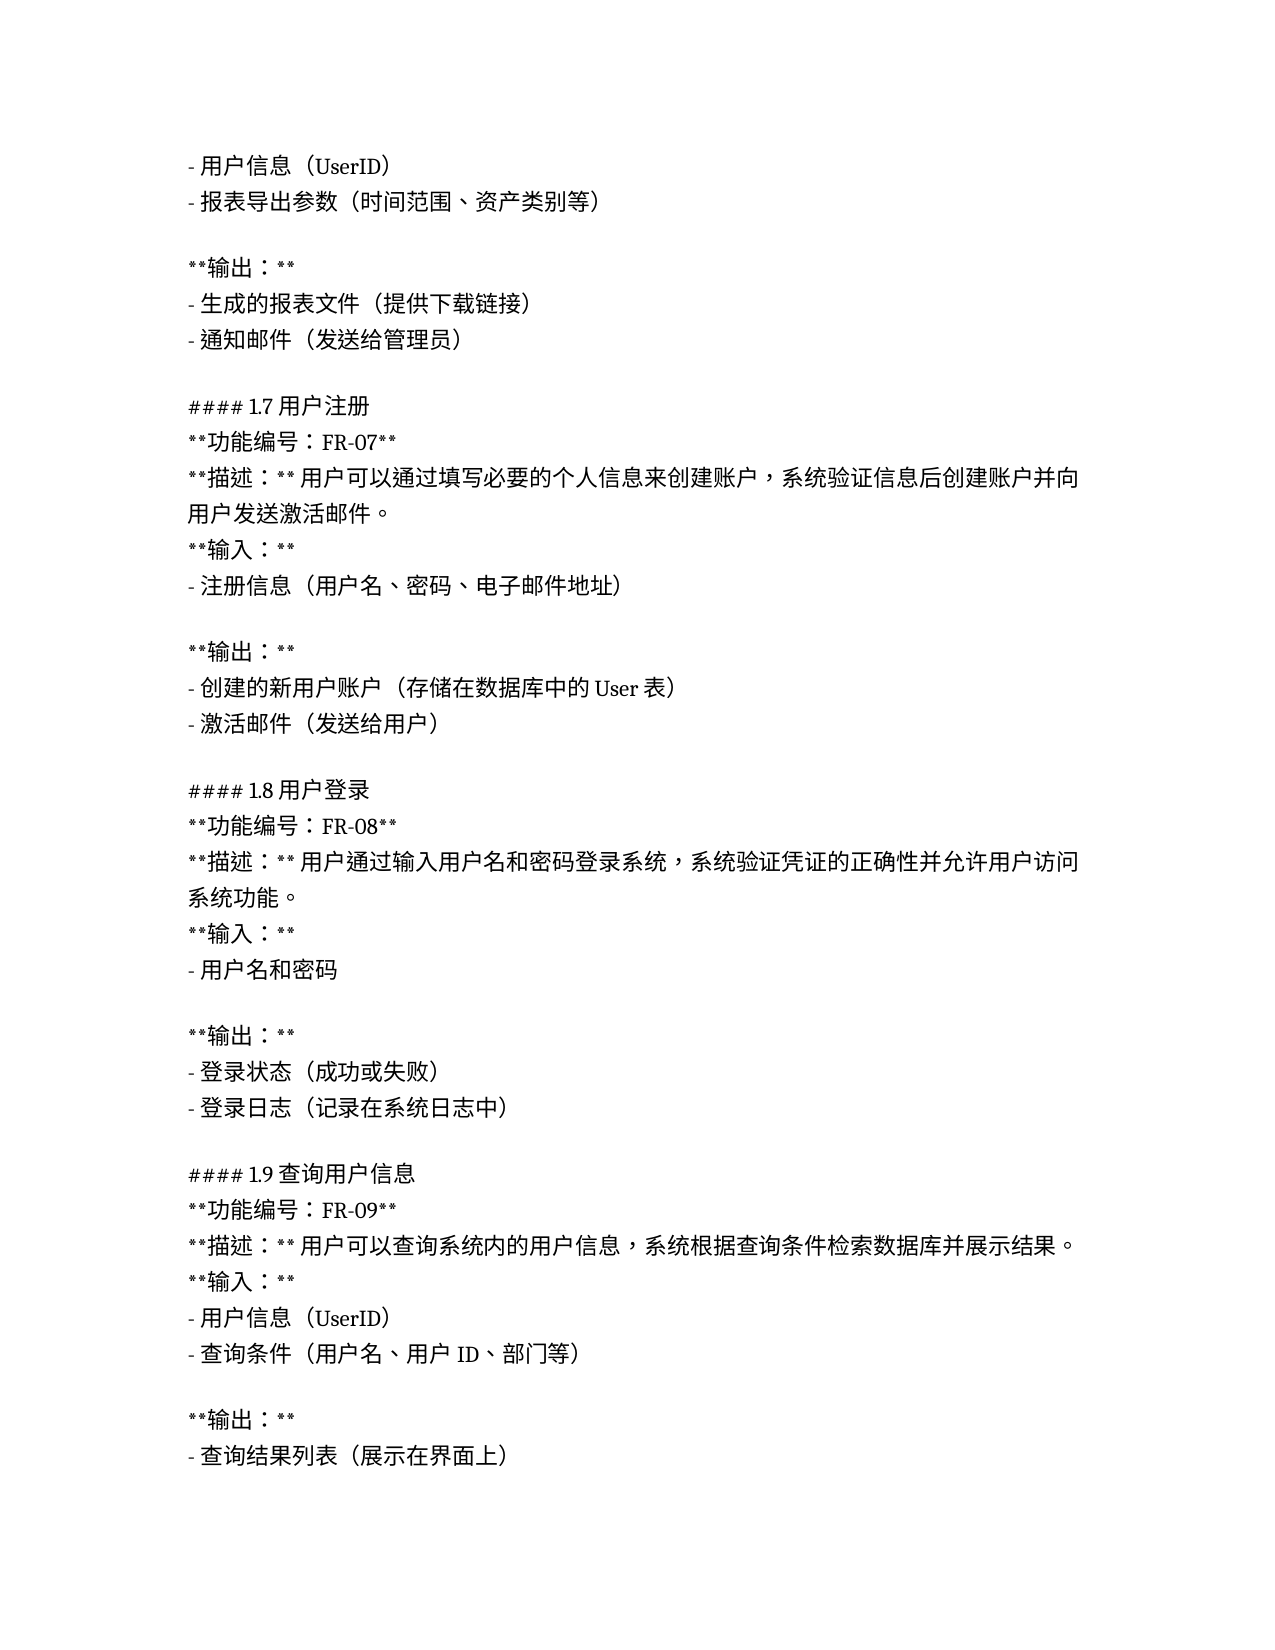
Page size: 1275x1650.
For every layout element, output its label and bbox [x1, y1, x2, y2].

text [187, 150, 1087, 1471]
